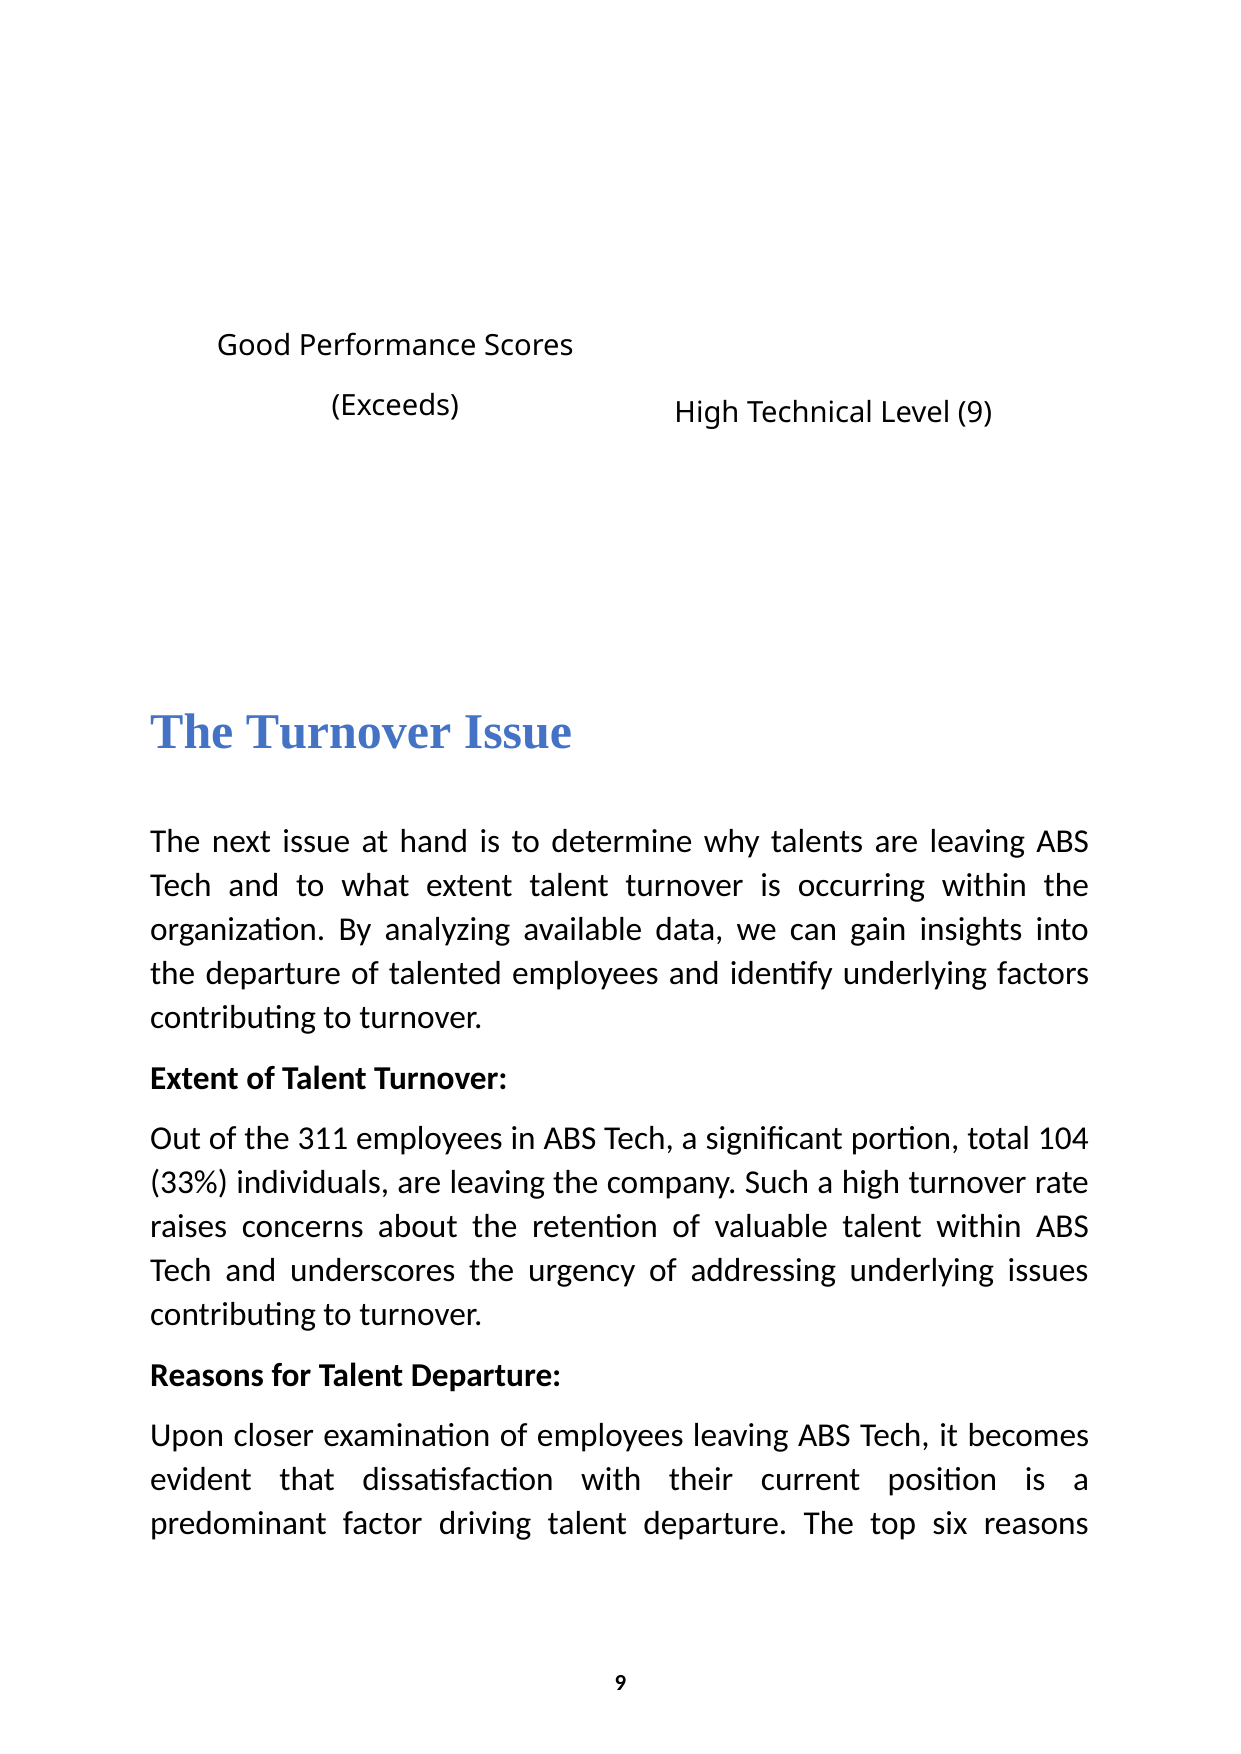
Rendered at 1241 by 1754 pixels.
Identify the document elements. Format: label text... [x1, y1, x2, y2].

text The Turnover Issue [150, 702, 1090, 759]
text Out of the 311 employees in ABS Tech, a significant portion, total 104 (33%) individuals, are leaving the company. Such a high turnover rate raises concerns about the retention of valuable talent within ABS Tech and underscores the urgency of addressing underlying issues contributing to turnover. [150, 1117, 1090, 1334]
text The next issue at hand is to determine why talents are leaving ABS Tech and to what extent talent turnover is occurring within the organization. By analyzing available data, we can gain insights into the departure of talented employees and identify underlying factors contributing to turnover. [150, 820, 1090, 1037]
text Extent of Talent Turnover: [150, 1057, 1090, 1097]
text Reasons for Talent Departure: [150, 1354, 1090, 1394]
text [150, 1414, 1090, 1543]
